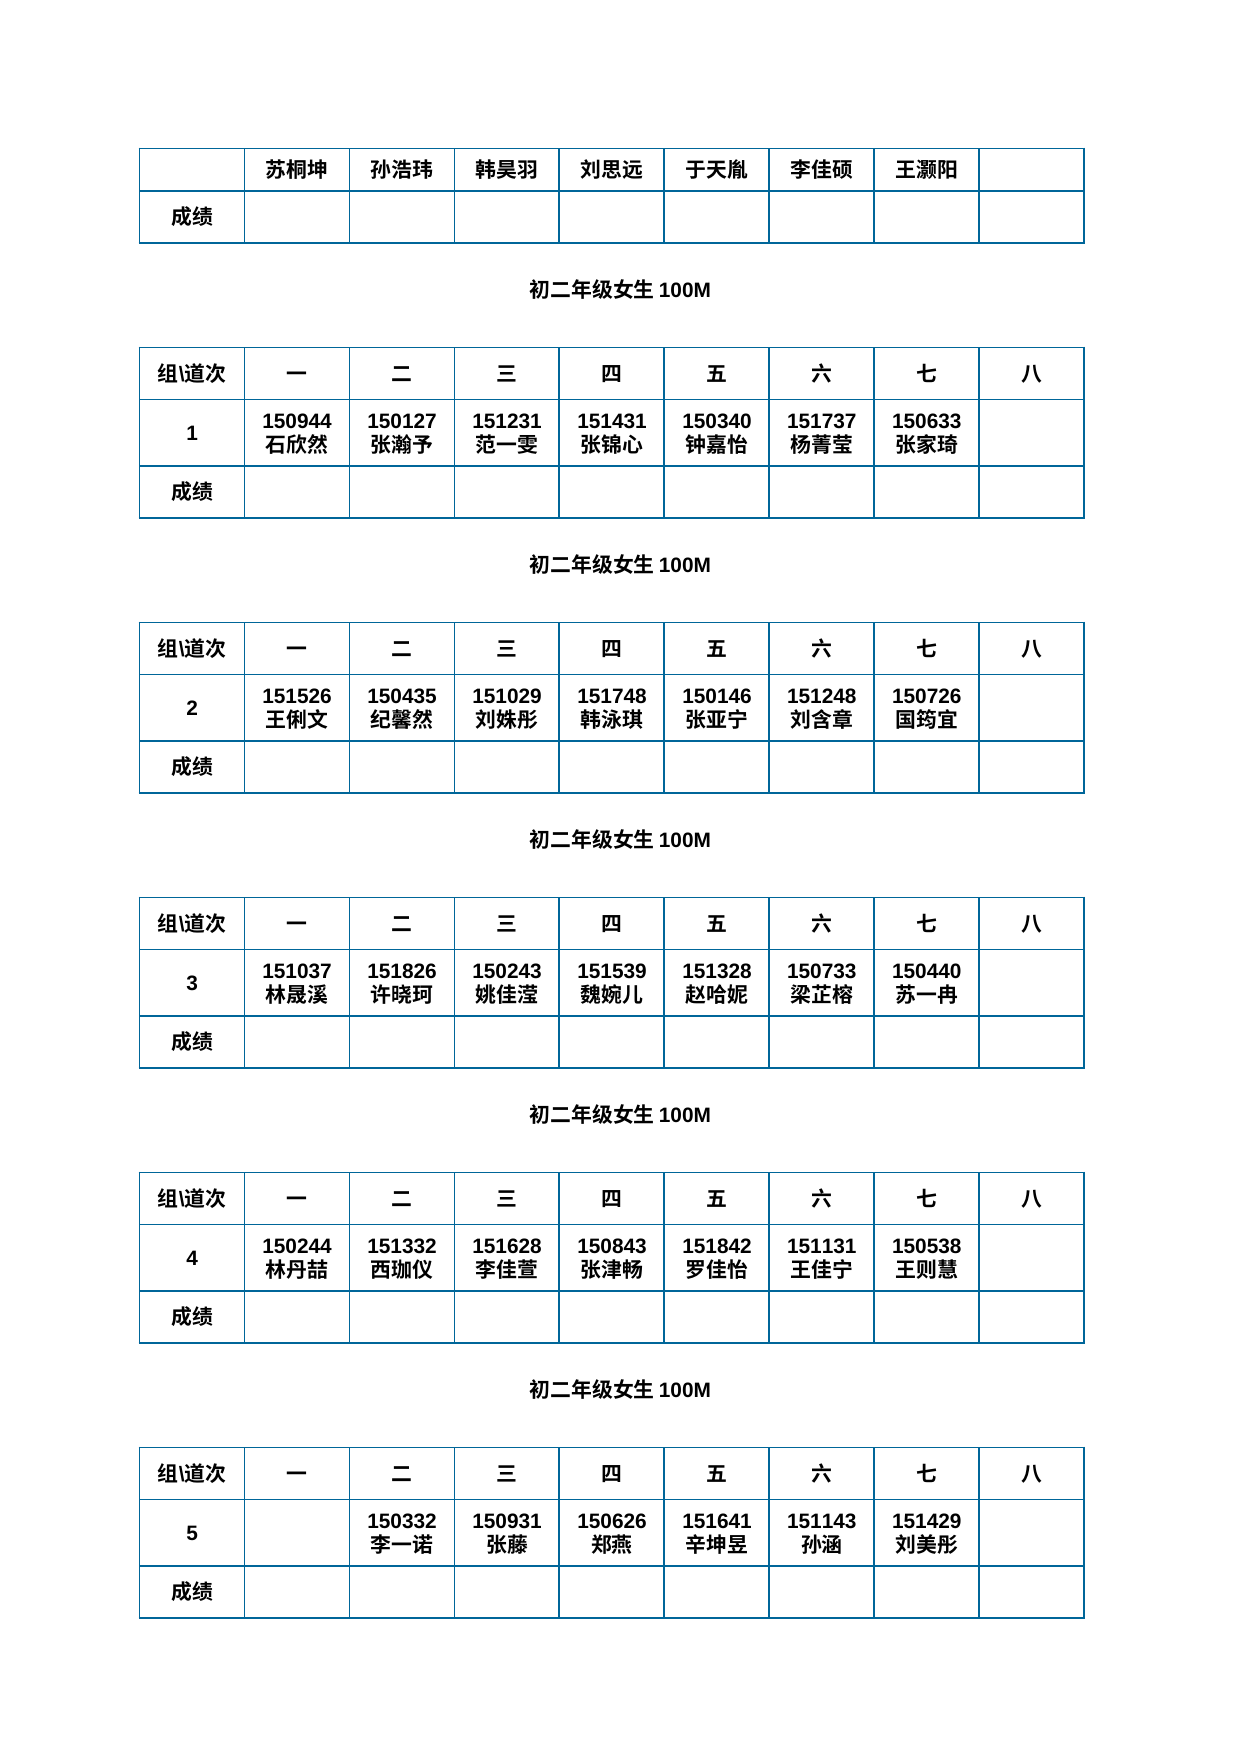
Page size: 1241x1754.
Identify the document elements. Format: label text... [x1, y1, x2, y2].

table_cell 151332 西珈仪 [350, 1225, 454, 1290]
table_header 组\道次 [140, 348, 244, 399]
table_cell 151143 孙涵 [770, 1500, 873, 1565]
table_cell 150316 李佳硕 [770, 149, 873, 190]
table_cell 151231 范一雯 [455, 400, 558, 465]
table_cell [455, 1017, 558, 1067]
table_cell 151328 赵哈妮 [665, 950, 768, 1015]
table_header 四 [560, 348, 663, 399]
table_cell 150538 王则慧 [875, 1225, 978, 1290]
table_cell [455, 192, 558, 242]
table_cell [560, 1017, 663, 1067]
text 初二年级女生100M [148, 553, 1092, 577]
table_cell 4 [140, 1225, 244, 1290]
table_cell [980, 192, 1083, 242]
table_cell [980, 1017, 1083, 1067]
table_header 四 [560, 898, 663, 949]
table_cell [875, 467, 978, 517]
table_cell 150633 张家琦 [875, 400, 978, 465]
table_header 八 [980, 1448, 1083, 1499]
table_header 六 [770, 898, 873, 949]
table_header 一 [245, 1173, 349, 1224]
table_header 七 [875, 623, 978, 674]
table_cell [455, 467, 558, 517]
table_cell [350, 742, 454, 792]
table_cell [980, 950, 1083, 1015]
text 初二年级女生100M [148, 278, 1092, 302]
table_cell 151429 刘美彤 [875, 1500, 978, 1565]
table_cell 151826 许晓珂 [350, 950, 454, 1015]
table_header 一 [245, 898, 349, 949]
table_cell 成绩 [140, 742, 244, 792]
table_cell [560, 192, 663, 242]
table_header 三 [455, 898, 558, 949]
table_header 六 [770, 623, 873, 674]
table_cell 150435 纪馨然 [350, 675, 454, 740]
table_cell [665, 1017, 768, 1067]
table_cell [560, 467, 663, 517]
text 初二年级女生100M [148, 828, 1092, 852]
table_header 五 [665, 1173, 768, 1224]
table_cell [875, 1567, 978, 1617]
table_header 六 [770, 348, 873, 399]
table_cell 151748 韩泳琪 [560, 675, 663, 740]
table_header 组\道次 [140, 1173, 244, 1224]
table_cell [665, 192, 768, 242]
table_cell [980, 400, 1083, 465]
table_cell 151526 王俐文 [245, 675, 349, 740]
table_header 二 [350, 898, 454, 949]
table_cell [560, 1567, 663, 1617]
table_header 六 [770, 1448, 873, 1499]
table_cell [665, 742, 768, 792]
table_header 三 [455, 1173, 558, 1224]
table_header 二 [350, 1448, 454, 1499]
table_header 三 [455, 348, 558, 399]
table_header 组\道次 [140, 623, 244, 674]
table_cell 151809 韩昊羽 [455, 149, 558, 190]
table_cell [770, 1017, 873, 1067]
table_cell [245, 1567, 349, 1617]
table_cell [245, 742, 349, 792]
table_cell 3 [140, 950, 244, 1015]
table_cell [980, 675, 1083, 740]
table_cell 151037 林晟溪 [245, 950, 349, 1015]
table_header 五 [665, 1448, 768, 1499]
table_cell [350, 1017, 454, 1067]
table_header 七 [875, 1448, 978, 1499]
table_header 五 [665, 623, 768, 674]
table_cell 150146 张亚宁 [665, 675, 768, 740]
table_header 四 [560, 1448, 663, 1499]
table_cell 150944 石欣然 [245, 400, 349, 465]
table_header 三 [455, 623, 558, 674]
table_cell 150127 张瀚予 [350, 400, 454, 465]
table_cell [770, 467, 873, 517]
table_cell [350, 1567, 454, 1617]
table_header 八 [980, 348, 1083, 399]
table_cell [770, 1292, 873, 1342]
table_header 三 [455, 1448, 558, 1499]
table_cell [455, 742, 558, 792]
table_cell [455, 1567, 558, 1617]
table_cell 成绩 [140, 1292, 244, 1342]
table_cell 150843 张津畅 [560, 1225, 663, 1290]
table_cell [560, 742, 663, 792]
table_cell [980, 1500, 1083, 1565]
table_header 八 [980, 623, 1083, 674]
table_cell [560, 1292, 663, 1342]
table_cell [980, 467, 1083, 517]
table_cell 151248 刘含章 [770, 675, 873, 740]
table_cell [245, 1017, 349, 1067]
table_cell [350, 192, 454, 242]
table_cell 5 [140, 1500, 244, 1565]
table_cell 150340 钟嘉怡 [665, 400, 768, 465]
table_cell 150332 李一诺 [350, 1500, 454, 1565]
table_header 七 [875, 1173, 978, 1224]
table_cell 151131 王佳宁 [770, 1225, 873, 1290]
table_cell [980, 1292, 1083, 1342]
table_header 七 [875, 898, 978, 949]
table_cell 150811 孙浩玮 [350, 149, 454, 190]
table_header 组\道次 [140, 1448, 244, 1499]
table_cell [455, 1292, 558, 1342]
table_cell 150520 于天胤 [665, 149, 768, 190]
table_cell [665, 1567, 768, 1617]
table_cell [980, 742, 1083, 792]
table_cell 151628 李佳萱 [455, 1225, 558, 1290]
table_cell [980, 1225, 1083, 1290]
table_cell [350, 1292, 454, 1342]
table_header 四 [560, 1173, 663, 1224]
table_cell 150726 国筠宜 [875, 675, 978, 740]
table_cell [245, 1292, 349, 1342]
table_cell 150931 张藤 [455, 1500, 558, 1565]
table_cell [980, 149, 1083, 190]
table_cell 150733 梁芷榕 [770, 950, 873, 1015]
table_cell 成绩 [140, 1567, 244, 1617]
table_header 一 [245, 348, 349, 399]
table_cell 150440 苏一冉 [875, 950, 978, 1015]
table_cell [245, 1500, 349, 1565]
table_header 六 [770, 1173, 873, 1224]
table_cell 成绩 [140, 192, 244, 242]
table_cell 151842 罗佳怡 [665, 1225, 768, 1290]
table_cell 151431 张锦心 [560, 400, 663, 465]
table_header 组\道次 [140, 898, 244, 949]
table_cell [875, 742, 978, 792]
table_cell 150626 郑燕 [560, 1500, 663, 1565]
table_header 二 [350, 1173, 454, 1224]
table_cell 151026 苏桐坤 [245, 149, 349, 190]
table_header 八 [980, 898, 1083, 949]
table_cell [770, 1567, 873, 1617]
table_header 八 [980, 1173, 1083, 1224]
table_cell [770, 742, 873, 792]
table_cell 151029 刘姝彤 [455, 675, 558, 740]
table_cell 151641 辛坤昱 [665, 1500, 768, 1565]
table_header 五 [665, 898, 768, 949]
table_cell [350, 467, 454, 517]
table_cell [875, 1292, 978, 1342]
text 初二年级女生100M [148, 1103, 1092, 1127]
table_header 二 [350, 348, 454, 399]
table_cell 成绩 [140, 1017, 244, 1067]
table_cell [245, 192, 349, 242]
table_cell 150243 姚佳滢 [455, 950, 558, 1015]
table_cell [245, 467, 349, 517]
table_cell [875, 1017, 978, 1067]
table_cell [665, 467, 768, 517]
table_cell [665, 1292, 768, 1342]
table_header 七 [875, 348, 978, 399]
table_cell 151737 杨菁莹 [770, 400, 873, 465]
table_cell 151319 王灏阳 [875, 149, 978, 190]
table_cell 150244 林丹喆 [245, 1225, 349, 1290]
table_cell 1 [140, 400, 244, 465]
table_cell 151539 魏婉儿 [560, 950, 663, 1015]
table_header 一 [245, 1448, 349, 1499]
table_header 一 [245, 623, 349, 674]
table_header 四 [560, 623, 663, 674]
table_cell 151522 刘思远 [560, 149, 663, 190]
table_header 五 [665, 348, 768, 399]
table_cell 成绩 [140, 467, 244, 517]
table_cell [770, 192, 873, 242]
table_cell 5 [140, 149, 244, 190]
text 初二年级女生100M [148, 1378, 1092, 1402]
table_cell [980, 1567, 1083, 1617]
table_cell 2 [140, 675, 244, 740]
table_header 二 [350, 623, 454, 674]
table_cell [875, 192, 978, 242]
